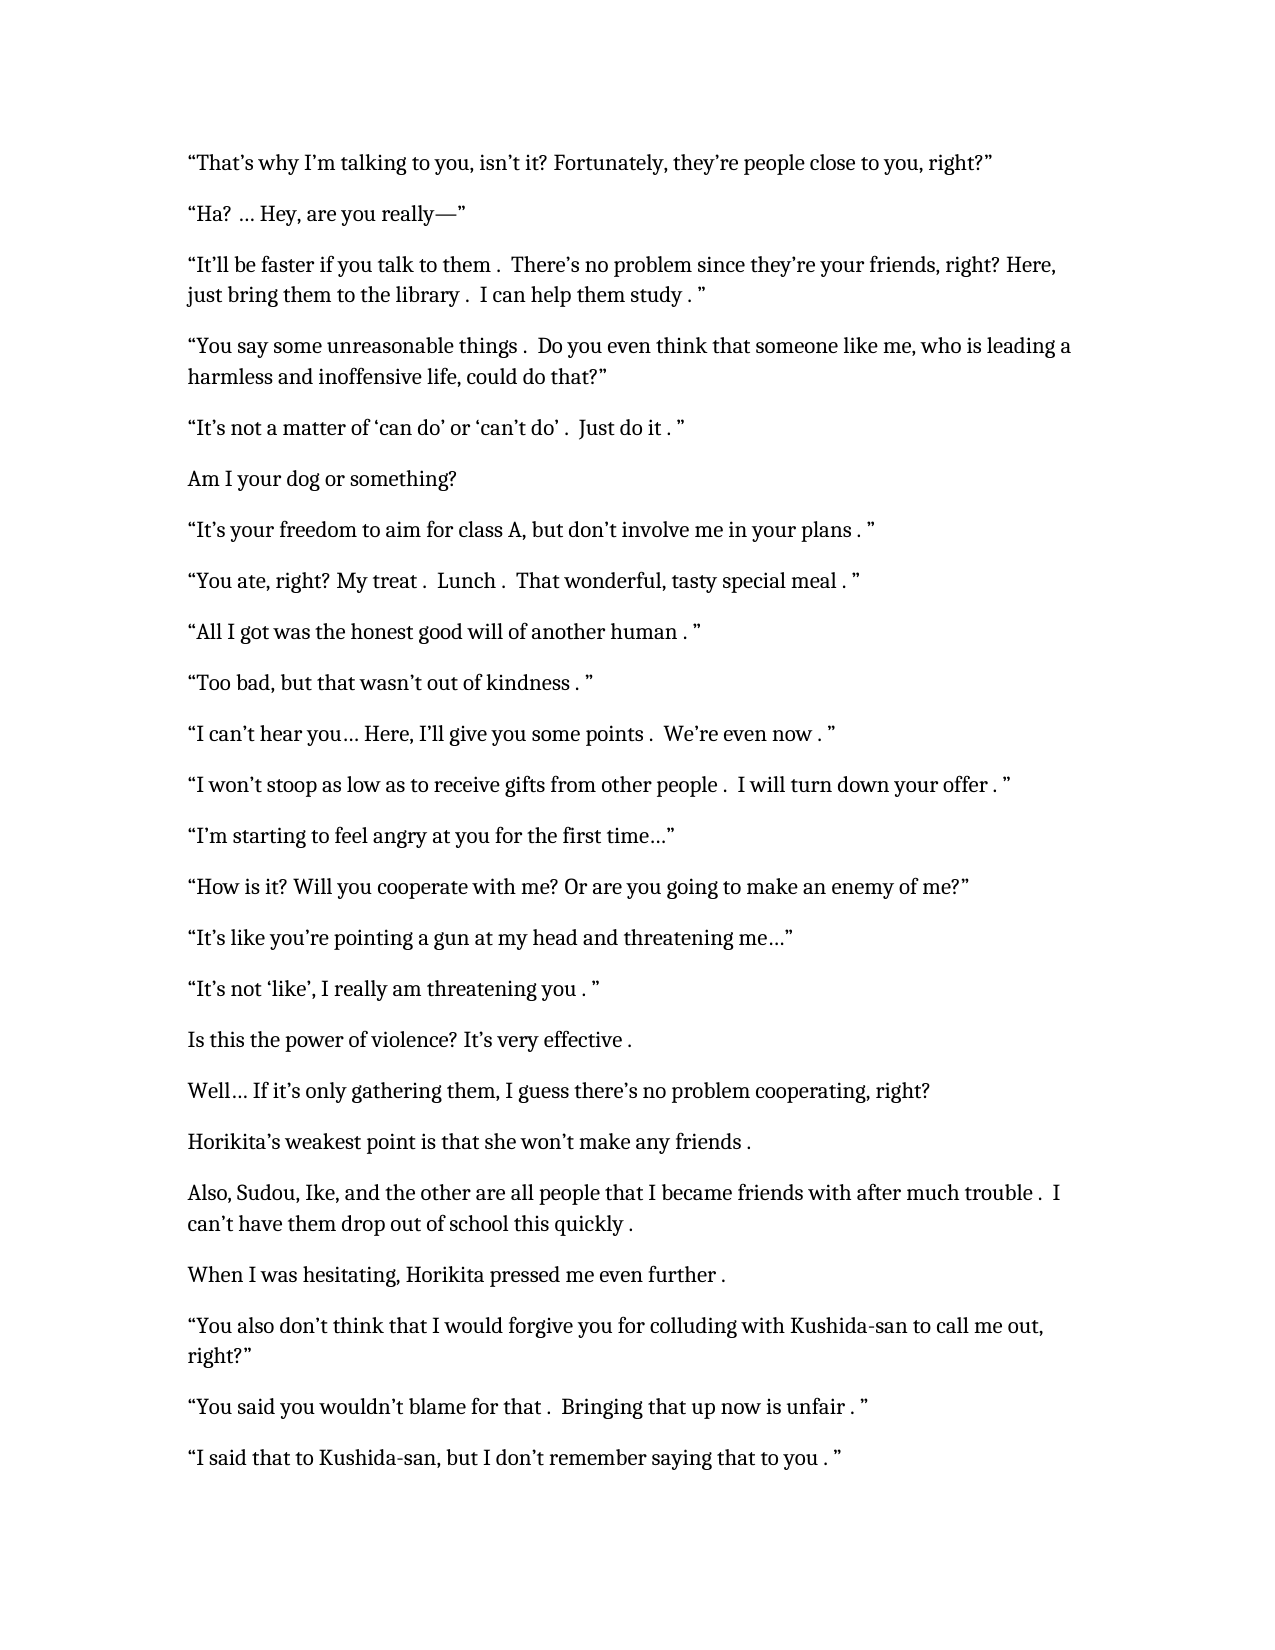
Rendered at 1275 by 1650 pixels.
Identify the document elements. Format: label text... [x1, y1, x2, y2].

text “It’s not ‘like’, I really am threatening you . ” [187, 976, 1087, 1002]
text “You said you wouldn’t blame for that . Bringing that up now is unfair . ” [187, 1394, 1087, 1420]
text “I can’t hear you… Here, I’ll give you some points . We’re even now . ” [187, 721, 1087, 747]
text “Ha? … Hey, are you really—” [187, 201, 1087, 227]
text Am I your dog or something? [187, 466, 1087, 492]
text “I said that to Kushida-san, but I don’t remember saying that to you . ” [187, 1445, 1087, 1471]
text Horikita’s weakest point is that she won’t make any friends . [187, 1129, 1087, 1156]
text “You also don’t think that I would forgive you for colluding with Kushida-san to call me out, right?” [187, 1312, 1087, 1369]
text Well… If it’s only gathering them, I guess there’s no problem cooperating, right? [187, 1078, 1087, 1104]
text “It’s not a matter of ‘can do’ or ‘can’t do’ . Just do it . ” [187, 414, 1087, 441]
text When I was hesitating, Horikita pressed me even further . [187, 1261, 1087, 1288]
text “All I got was the honest good will of another human . ” [187, 619, 1087, 645]
text “Too bad, but that wasn’t out of kindness . ” [187, 670, 1087, 696]
text “You ate, right? My treat . Lunch . That wonderful, tasty special meal . ” [187, 568, 1087, 594]
text “I won’t stoop as low as to receive gifts from other people . I will turn down your offer . ” [187, 772, 1087, 798]
text “How is it? Will you cooperate with me? Or are you going to make an enemy of me?” [187, 874, 1087, 900]
text “I’m starting to feel angry at you for the first time…” [187, 823, 1087, 849]
text Also, Sudou, Ike, and the other are all people that I became friends with after much trouble . I can’t have them drop out of school this quickly . [187, 1180, 1087, 1237]
text “You say some unreasonable things . Do you even think that someone like me, who is leading a harmless and inoffensive life, could do that?” [187, 333, 1087, 390]
text “It’ll be faster if you talk to them . There’s no problem since they’re your friends, right? Here, just bring them to the library . I can help them study . ” [187, 252, 1087, 309]
text “That’s why I’m talking to you, isn’t it? Fortunately, they’re people close to you, right?” [187, 150, 1087, 176]
text “It’s your freedom to aim for class A, but don’t involve me in your plans . ” [187, 517, 1087, 543]
text “It’s like you’re pointing a gun at my head and threatening me…” [187, 925, 1087, 951]
text Is this the power of violence? It’s very effective . [187, 1027, 1087, 1053]
